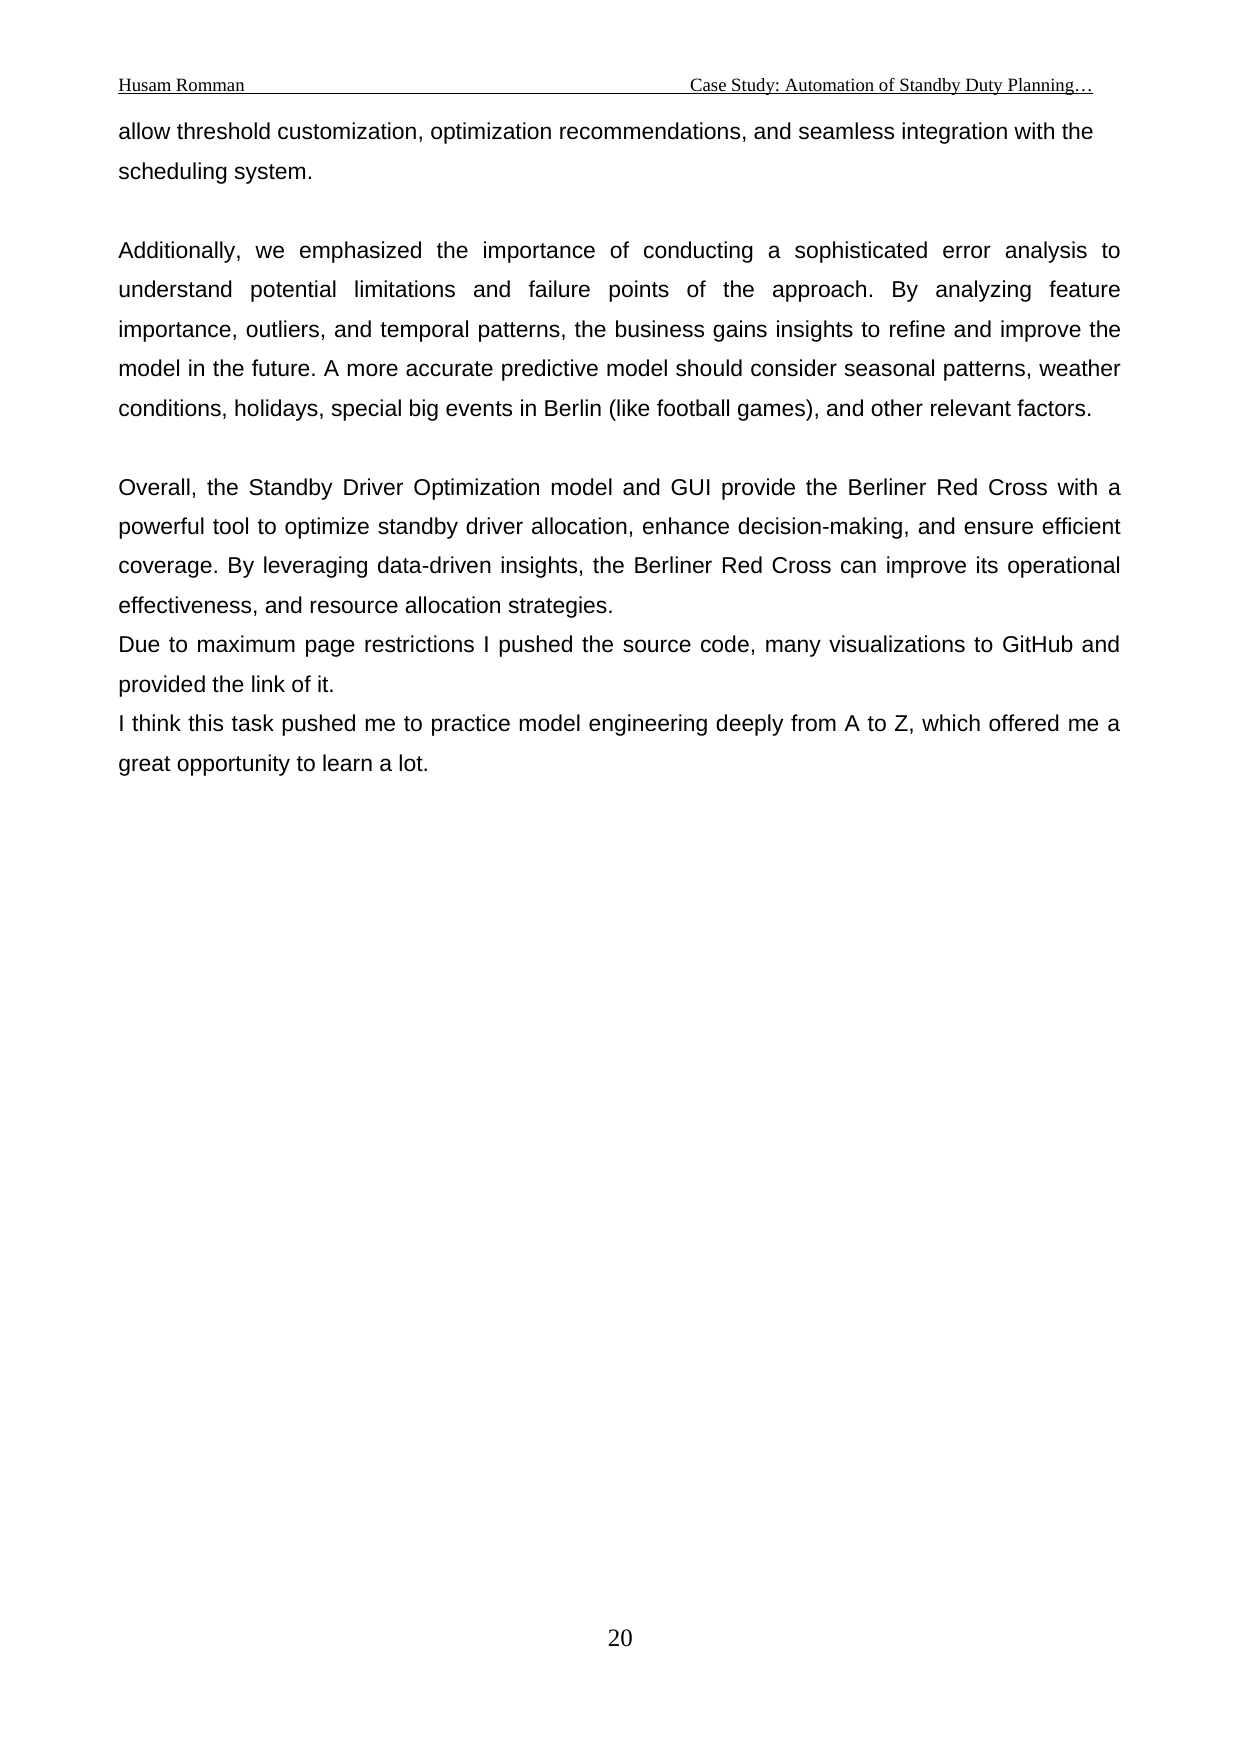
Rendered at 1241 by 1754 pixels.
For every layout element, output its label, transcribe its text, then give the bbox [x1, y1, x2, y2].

text I think this task pushed me to practice model engineering deeply from A to Z, which offered me a great opportunity to learn a lot. [118, 710, 1122, 776]
text Due to maximum page restrictions I pushed the source code, many visualizations to GitHub and provided the link of it. [118, 631, 1122, 697]
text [118, 118, 1122, 184]
text Overall, the Standby Driver Optimization model and GUI provide the Berliner Red Cross with a powerful tool to optimize standby driver allocation, enhance decision-making, and ensure efficient coverage. By leveraging data-driven insights, the Berliner Red Cross can improve its operational effectiveness, and resource allocation strategies. [118, 473, 1122, 618]
text Additionally, we emphasized the importance of conducting a sophisticated error analysis to understand potential limitations and failure points of the approach. By analyzing feature importance, outliers, and temporal patterns, the business gains insights to refine and improve the model in the future. A more accurate predictive model should consider seasonal patterns, weather conditions, holidays, special big events in Berlin (like football games), and other relevant factors. [118, 237, 1122, 421]
